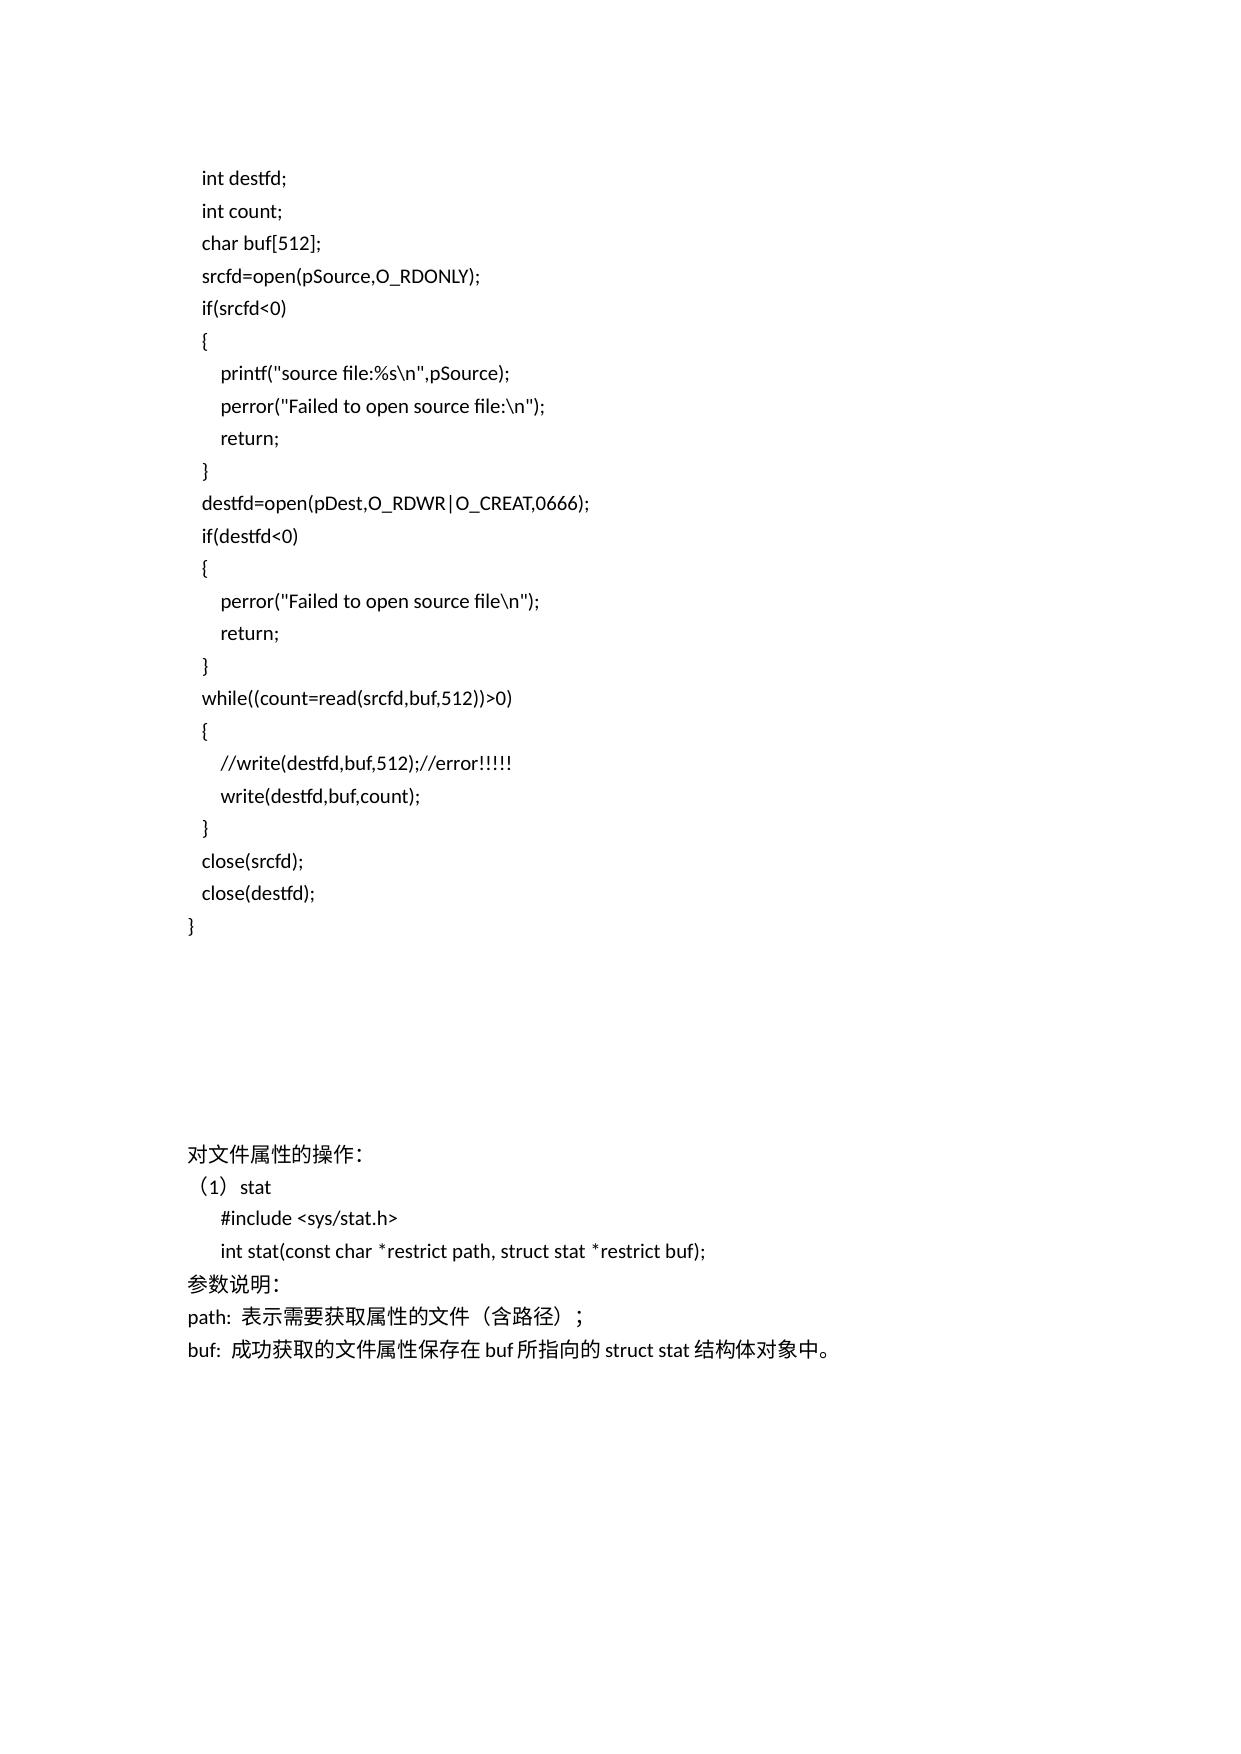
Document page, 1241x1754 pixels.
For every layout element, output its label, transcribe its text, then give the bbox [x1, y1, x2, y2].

text //write(destfd,buf,512);//error!!!!! [187, 747, 1053, 779]
text } [187, 812, 1053, 844]
text close(srcfd); [187, 844, 1053, 877]
text { [187, 552, 1053, 584]
text { [187, 714, 1053, 747]
text } [187, 909, 1053, 942]
text 对文件属性的操作： [187, 1137, 1053, 1169]
text if(destfd<0) [187, 519, 1053, 552]
text if(srcfd<0) [187, 292, 1053, 324]
text perror("Failed to open source file\n"); [187, 584, 1053, 617]
text close(destfd); [187, 877, 1053, 909]
text printf("source file:%s\n",pSource); [187, 357, 1053, 389]
text char buf[512]; [187, 227, 1053, 259]
text path: 表示需要获取属性的文件（含路径）； [187, 1299, 1053, 1332]
text write(destfd,buf,count); [187, 779, 1053, 812]
text int count; [187, 194, 1053, 227]
text buf: 成功获取的文件属性保存在buf所指向的struct stat结构体对象中。 [187, 1332, 1053, 1364]
text 参数说明： [187, 1267, 1053, 1299]
text int destfd; [187, 162, 1053, 194]
text { [187, 324, 1053, 357]
text } [187, 649, 1053, 682]
text perror("Failed to open source file:\n"); [187, 389, 1053, 422]
list stat [187, 1169, 1053, 1202]
text srcfd=open(pSource,O_RDONLY); [187, 259, 1053, 292]
text int stat(const char *restrict path, struct stat *restrict buf); [187, 1234, 1053, 1267]
text #include <sys/stat.h> [187, 1202, 1053, 1234]
text return; [187, 617, 1053, 649]
text while((count=read(srcfd,buf,512))>0) [187, 682, 1053, 714]
text } [187, 454, 1053, 487]
text return; [187, 422, 1053, 454]
text destfd=open(pDest,O_RDWR|O_CREAT,0666); [187, 487, 1053, 519]
